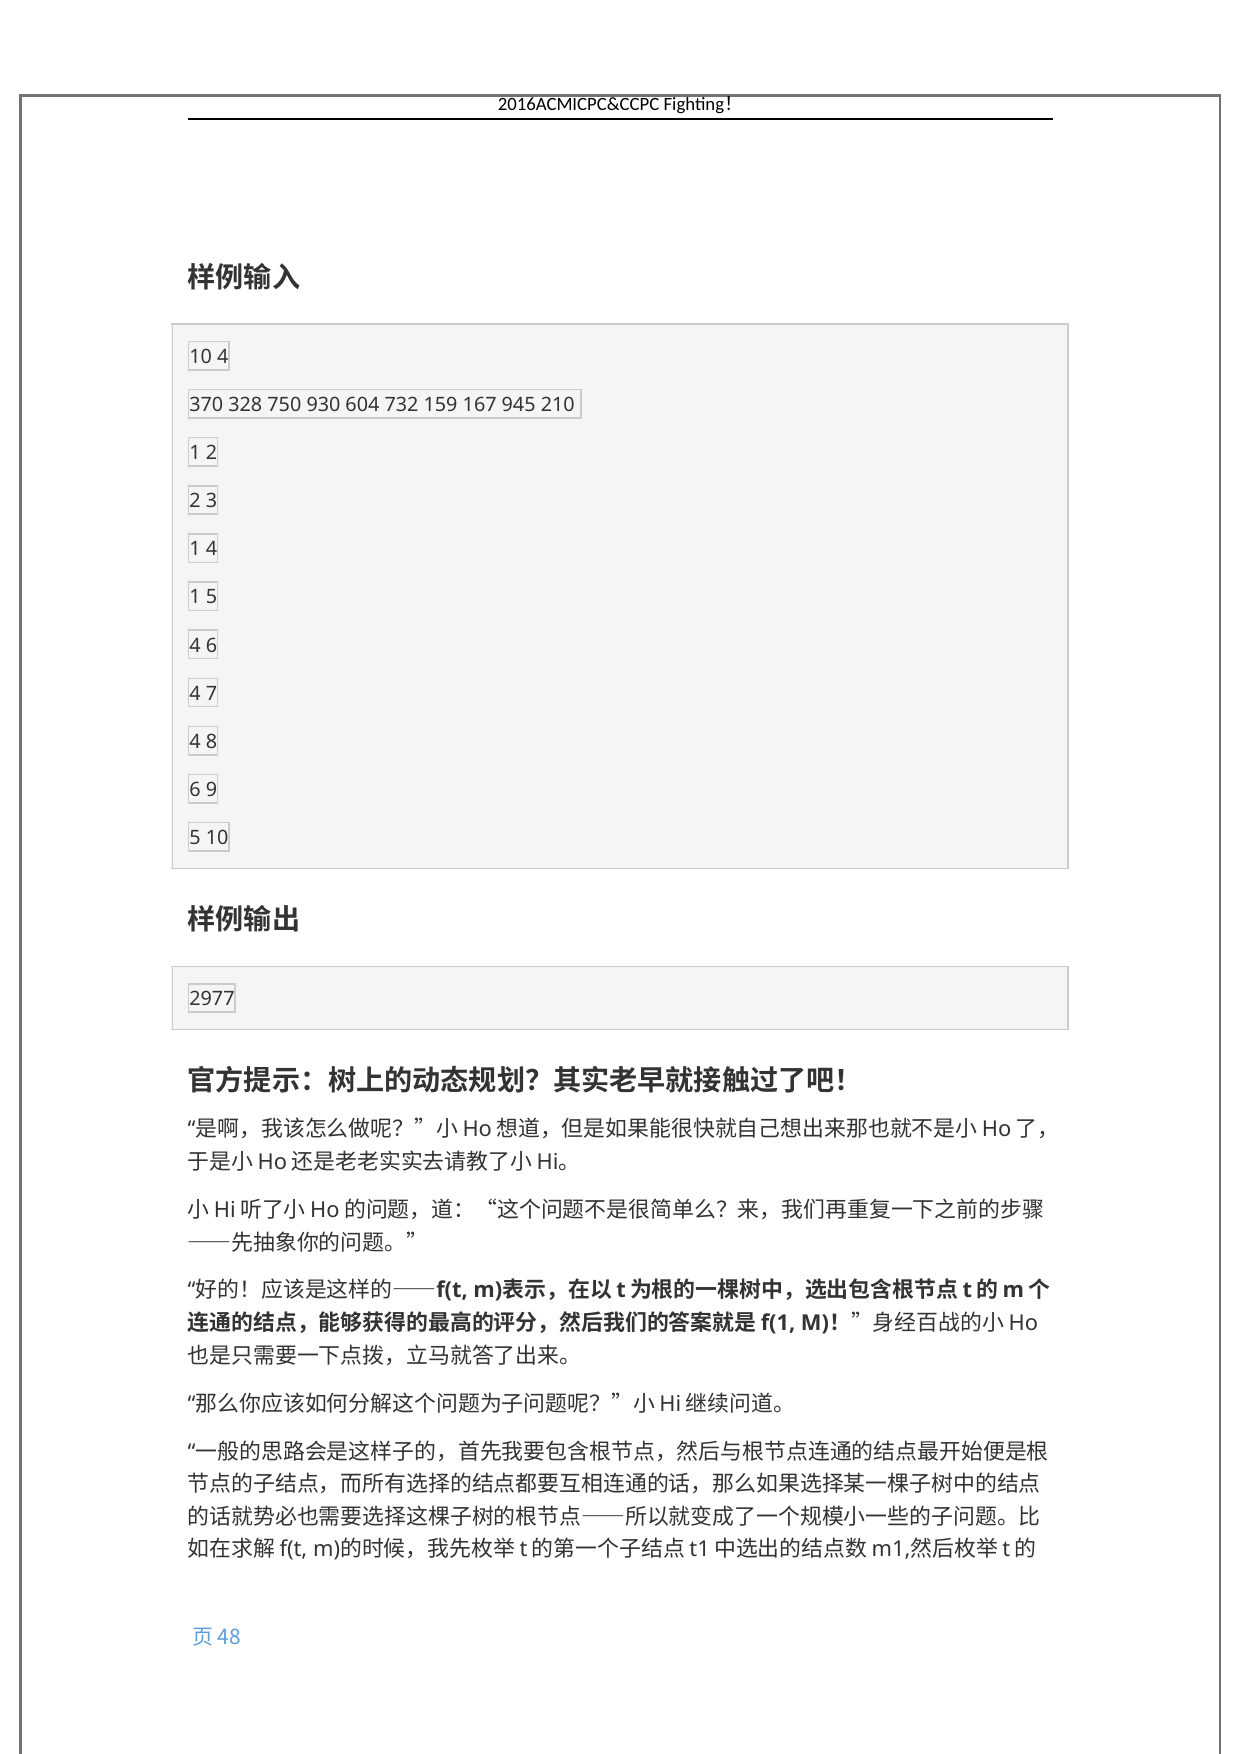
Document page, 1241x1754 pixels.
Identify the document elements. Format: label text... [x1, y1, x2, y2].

text 4 6 [173, 612, 1067, 660]
text 370 328 750 930 604 732 159 167 945 210 [173, 371, 1067, 419]
text 1 5 [173, 564, 1067, 612]
text 1 2 [173, 419, 1067, 468]
text 样例输出 [187, 885, 1053, 950]
text 5 10 [173, 804, 1067, 868]
text “是啊，我该怎么做呢？”小Ho想道，但是如果能很快就自己想出来那也就不是小Ho了，于是小Ho还是老老实实去请教了小Hi。 [187, 1111, 1053, 1176]
text 2977 [173, 967, 1067, 1029]
text “那么你应该如何分解这个问题为子问题呢？”小Hi继续问道。 [187, 1385, 1053, 1418]
text 4 8 [173, 708, 1067, 756]
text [187, 1433, 1053, 1563]
text 10 4 [173, 325, 1067, 371]
text “好的！应该是这样的——f(t, m)表示，在以t为根的一棵树中，选出包含根节点t的m个连通的结点，能够获得的最高的评分，然后我们的答案就是f(1, M)！”身经百战的小Ho也是只需要一下点拨，立马就答了出来。 [187, 1272, 1053, 1370]
text 4 7 [173, 660, 1067, 708]
text 2 3 [173, 468, 1067, 516]
subtitle 官方提示：树上的动态规划？其实老早就接触过了吧！ [187, 1046, 1053, 1111]
text 6 9 [173, 756, 1067, 804]
text 小Hi听了小Ho的问题，道：“这个问题不是很简单么？来，我们再重复一下之前的步骤——先抽象你的问题。” [187, 1192, 1053, 1257]
text 1 4 [173, 516, 1067, 564]
text 样例输入 [187, 243, 1053, 308]
